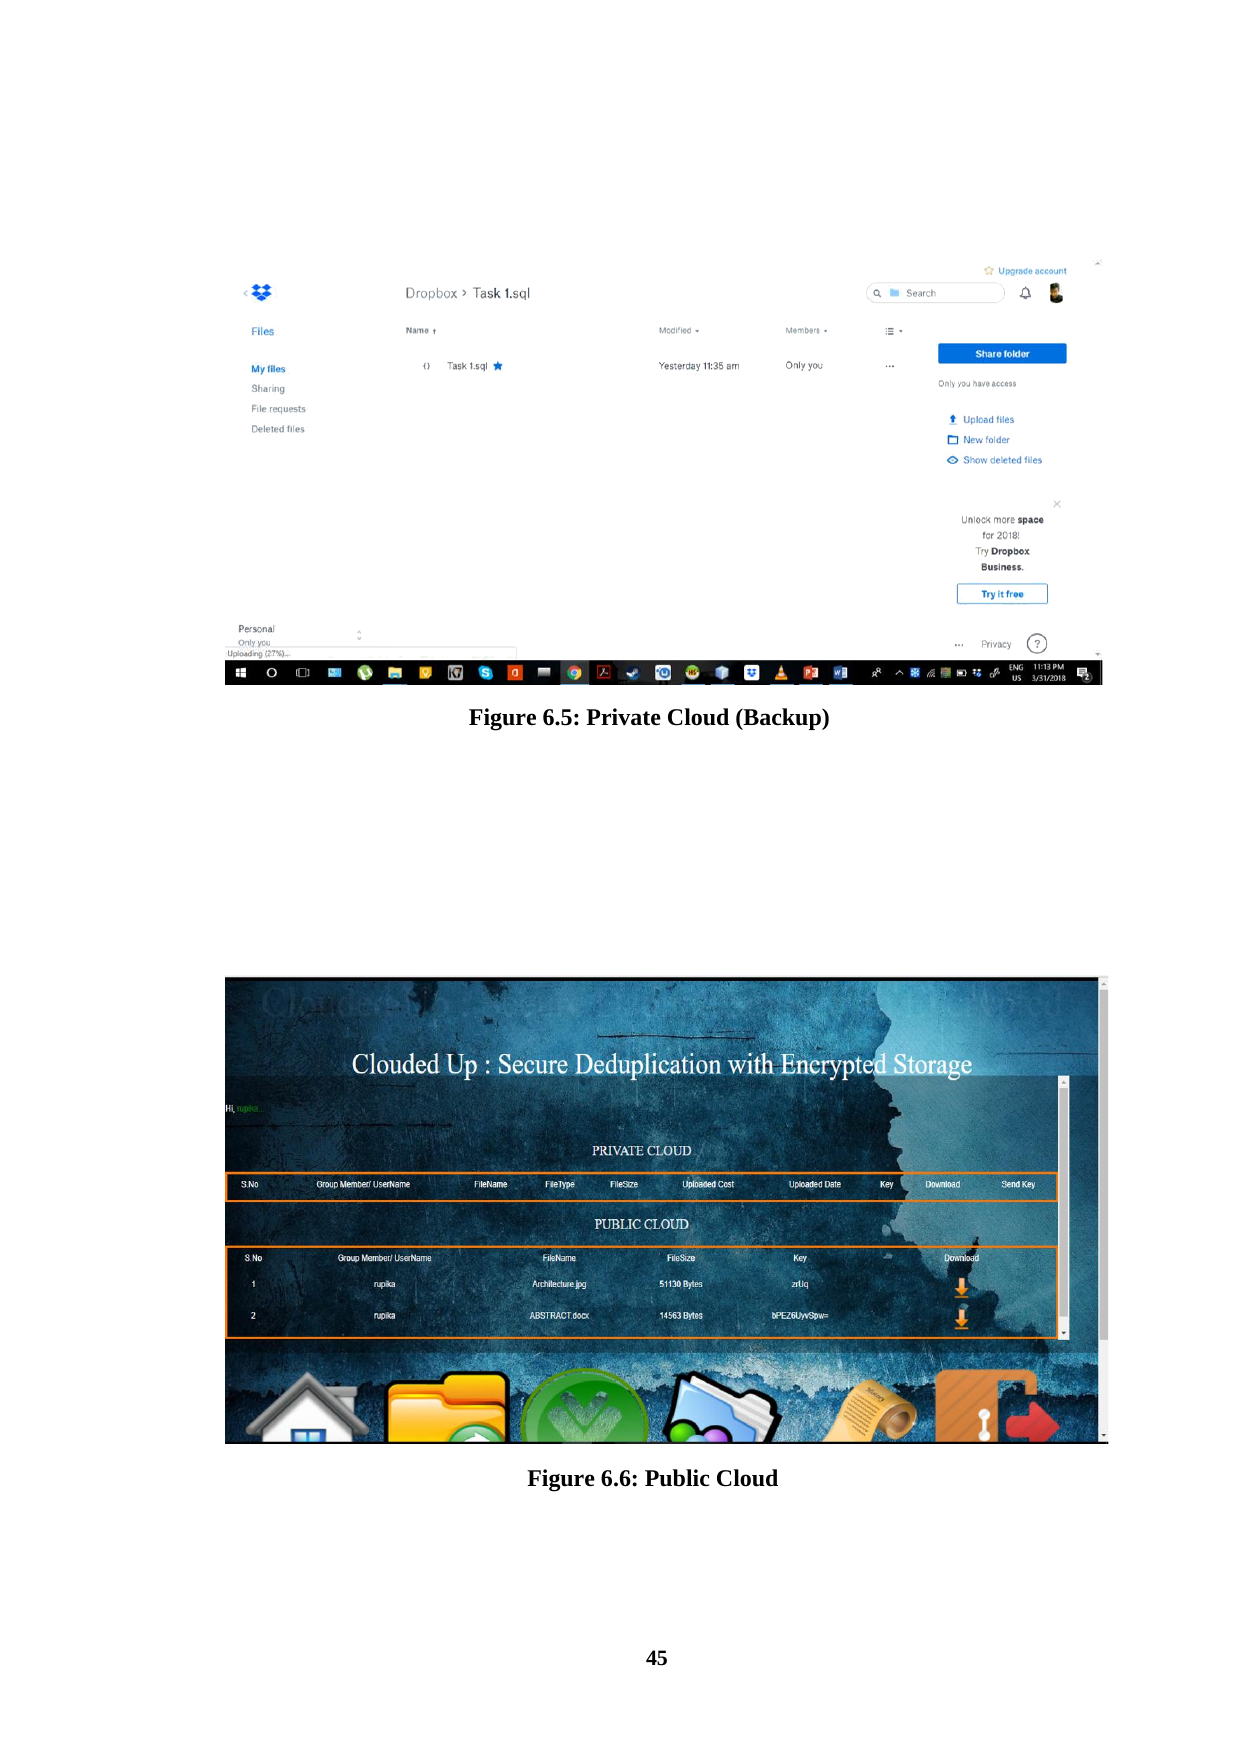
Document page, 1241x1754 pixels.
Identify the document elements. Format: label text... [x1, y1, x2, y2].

text Figure 6.6: Public Cloud [527, 1464, 1090, 1491]
text Figure 6.5: Private Cloud (Backup) [469, 703, 1090, 731]
picture [225, 259, 1103, 685]
text 45 [646, 1645, 1090, 1671]
picture [225, 975, 1109, 1444]
